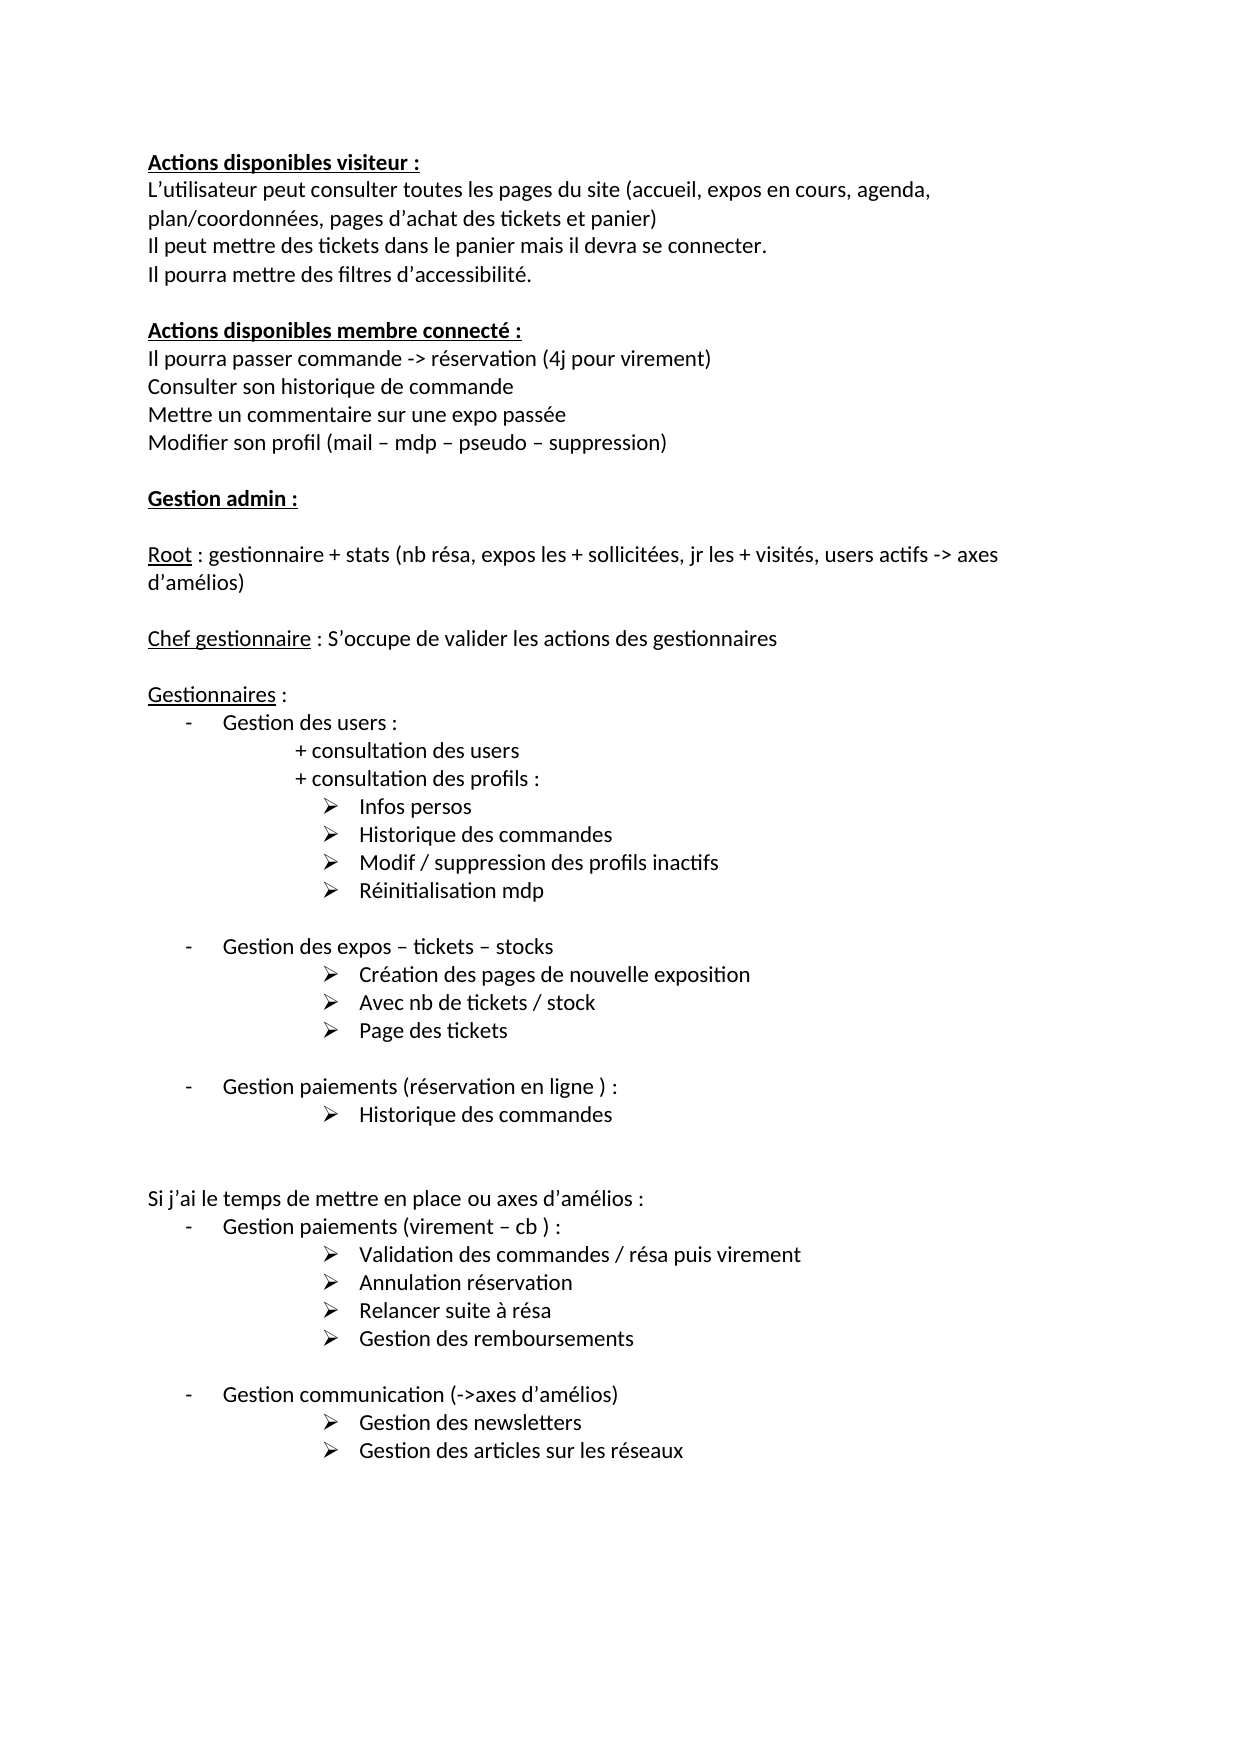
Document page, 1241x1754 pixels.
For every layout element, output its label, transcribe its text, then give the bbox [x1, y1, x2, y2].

text Gestion admin : [148, 484, 1093, 512]
list Infos persos [322, 792, 1093, 820]
text Chef gestionnaire : S’occupe de valider les actions des gestionnaires [148, 624, 1093, 652]
text Mettre un commentaire sur une expo passée [148, 400, 1093, 428]
list Gestion paiements (virement – cb ) : [185, 1212, 1093, 1240]
text Il pourra mettre des filtres d’accessibilité. [148, 260, 1093, 288]
text Actions disponibles visiteur : [148, 148, 1093, 176]
text Si j’ai le temps de mettre en place ou axes d’amélios : [148, 1184, 1093, 1212]
list Réinitialisation mdp [322, 876, 1093, 904]
list Historique des commandes [322, 1100, 1093, 1128]
text Root : gestionnaire + stats (nb résa, expos les + sollicitées, jr les + visités, users actifs -> axes d’amélios) [148, 540, 1093, 596]
list Gestion des users : [185, 708, 1093, 736]
list Historique des commandes [322, 820, 1093, 848]
list Création des pages de nouvelle exposition [322, 960, 1093, 988]
text Modifier son profil (mail – mdp – pseudo – suppression) [148, 428, 1093, 456]
list Gestion des remboursements [322, 1324, 1093, 1352]
list Annulation réservation [322, 1268, 1093, 1296]
text Il peut mettre des tickets dans le panier mais il devra se connecter. [148, 232, 1093, 260]
list Gestion des newsletters [322, 1408, 1093, 1437]
list Gestion paiements (réservation en ligne ) : [185, 1072, 1093, 1100]
text Actions disponibles membre connecté : [148, 316, 1093, 344]
list Avec nb de tickets / stock [322, 988, 1093, 1016]
text Consulter son historique de commande [148, 372, 1093, 400]
list + consultation des users [295, 736, 1093, 764]
list Gestion des expos – tickets – stocks [185, 932, 1093, 960]
text Il pourra passer commande -> réservation (4j pour virement) [148, 344, 1093, 372]
list Validation des commandes / résa puis virement [322, 1240, 1093, 1268]
text Gestionnaires : [148, 680, 1093, 708]
list Page des tickets [322, 1016, 1093, 1044]
list Gestion des articles sur les réseaux [322, 1437, 1093, 1464]
list Gestion communication (->axes d’amélios) [185, 1381, 1093, 1408]
list Modif / suppression des profils inactifs [322, 848, 1093, 876]
list Relancer suite à résa [322, 1296, 1093, 1324]
text L’utilisateur peut consulter toutes les pages du site (accueil, expos en cours, agenda, plan/coordonnées, pages d’achat des tickets et panier) [148, 176, 1093, 232]
list + consultation des profils : [295, 764, 1093, 792]
